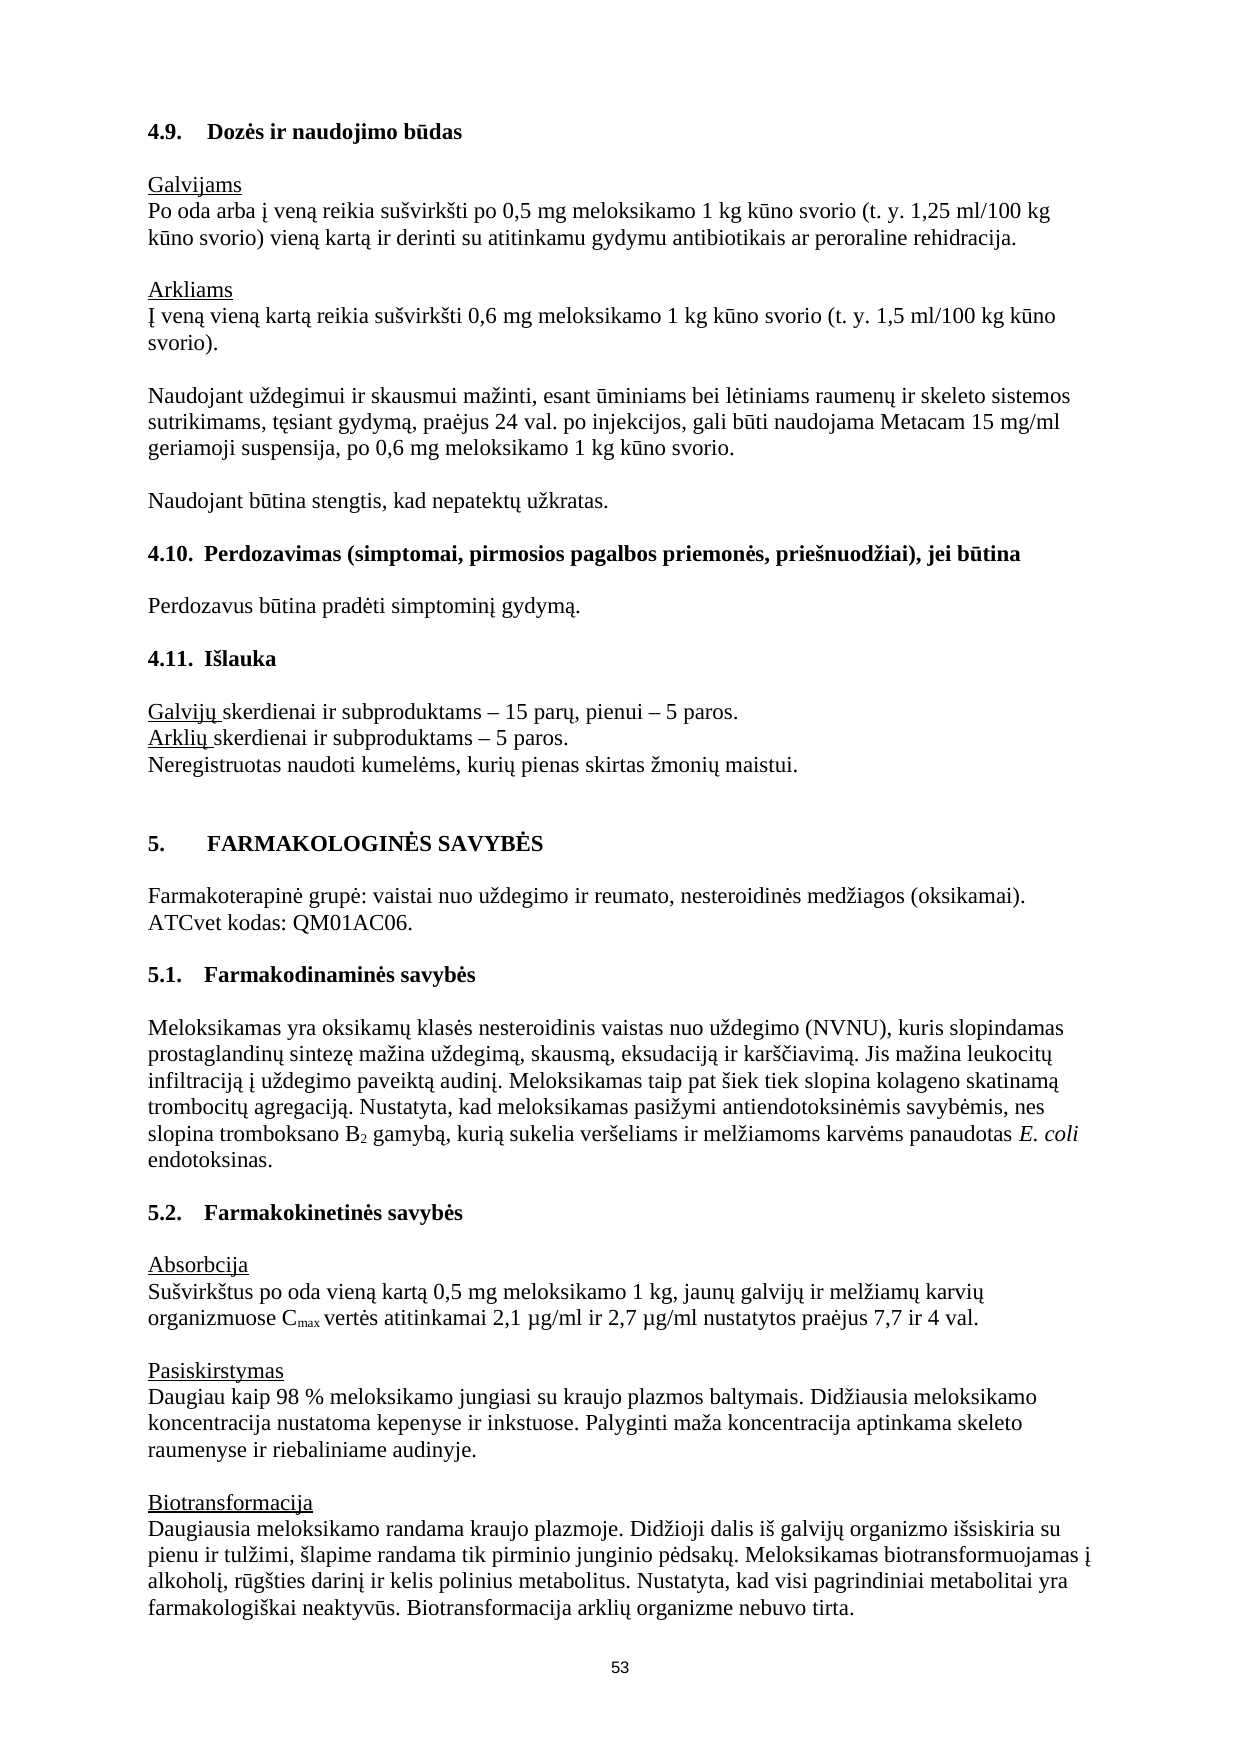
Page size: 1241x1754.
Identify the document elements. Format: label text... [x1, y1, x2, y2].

text Arklių skerdienai ir subproduktams – 5 paros. [148, 724, 1092, 751]
text Naudojant uždegimui ir skausmui mažinti, esant ūminiams bei lėtiniams raumenų ir skeleto sistemos sutrikimams, tęsiant gydymą, praėjus 24 val. po injekcijos, gali būti naudojama Metacam 15 mg/ml geriamoji suspensija, po 0,6 mg meloksikamo 1 kg kūno svorio. [148, 382, 1092, 461]
text 5.1. Farmakodinaminės savybės [148, 961, 1092, 988]
text Arkliams [148, 276, 1092, 303]
text 4.11. Išlauka [148, 645, 1092, 672]
text Pasiskirstymas [148, 1357, 1092, 1383]
text Sušvirkštus po oda vieną kartą 0,5 mg meloksikamo 1 kg, jaunų galvijų ir melžiamų karvių organizmuose Cmax vertės atitinkamai 2,1 µg/ml ir 2,7 µg/ml nustatytos praėjus 7,7 ir 4 val. [148, 1278, 1092, 1330]
text Perdozavus būtina pradėti simptominį gydymą. [148, 592, 1092, 619]
text Po oda arba į veną reikia sušvirkšti po 0,5 mg meloksikamo 1 kg kūno svorio (t. y. 1,25 ml/100 kg kūno svorio) vieną kartą ir derinti su atitinkamu gydymu antibiotikais ar peroraline rehidracija. [148, 197, 1092, 250]
text Farmakoterapinė grupė: vaistai nuo uždegimo ir reumato, nesteroidinės medžiagos (oksikamai). [148, 882, 1092, 909]
text Absorbcija [148, 1251, 1092, 1278]
text Daugiausia meloksikamo randama kraujo plazmoje. Didžioji dalis iš galvijų organizmo išsiskiria su pienu ir tulžimi, šlapime randama tik pirminio junginio pėdsakų. Meloksikamas biotransformuojamas į alkoholį, rūgšties darinį ir kelis polinius metabolitus. Nustatyta, kad visi pagrindiniai metabolitai yra farmakologiškai neaktyvūs. Biotransformacija arklių organizme nebuvo tirta. [148, 1515, 1092, 1620]
text Neregistruotas naudoti kumelėms, kurių pienas skirtas žmonių maistui. [148, 751, 1092, 777]
text 5. FARMAKOLOGINĖS SAVYBĖS [148, 830, 1092, 856]
text Galvijų skerdienai ir subproduktams – 15 parų, pienui – 5 paros. [148, 698, 1092, 724]
text Biotransformacija [148, 1488, 1092, 1515]
text Galvijams [148, 171, 1092, 197]
text 4.10. Perdozavimas (simptomai, pirmosios pagalbos priemonės, priešnuodžiai), jei būtina [148, 540, 1092, 566]
text Daugiau kaip 98 % meloksikamo jungiasi su kraujo plazmos baltymais. Didžiausia meloksikamo koncentracija nustatoma kepenyse ir inkstuose. Palyginti maža koncentracija aptinkama skeleto raumenyse ir riebaliniame audinyje. [148, 1383, 1092, 1462]
text Meloksikamas yra oksikamų klasės nesteroidinis vaistas nuo uždegimo (NVNU), kuris slopindamas prostaglandinų sintezę mažina uždegimą, skausmą, eksudaciją ir karščiavimą. Jis mažina leukocitų infiltraciją į uždegimo paveiktą audinį. Meloksikamas taip pat šiek tiek slopina kolageno skatinamą trombocitų agregaciją. Nustatyta, kad meloksikamas pasižymi antiendotoksinėmis savybėmis, nes slopina tromboksano B2 gamybą, kurią sukelia veršeliams ir melžiamoms karvėms panaudotas E. coli endotoksinas. [148, 1014, 1092, 1172]
text 4.9. Dozės ir naudojimo būdas [148, 118, 1092, 144]
text Naudojant būtina stengtis, kad nepatektų užkratas. [148, 487, 1092, 513]
text Į veną vieną kartą reikia sušvirkšti 0,6 mg meloksikamo 1 kg kūno svorio (t. y. 1,5 ml/100 kg kūno svorio). [148, 303, 1092, 355]
text ATCvet kodas: QM01AC06. [148, 909, 1092, 935]
text 5.2. Farmakokinetinės savybės [148, 1199, 1092, 1225]
